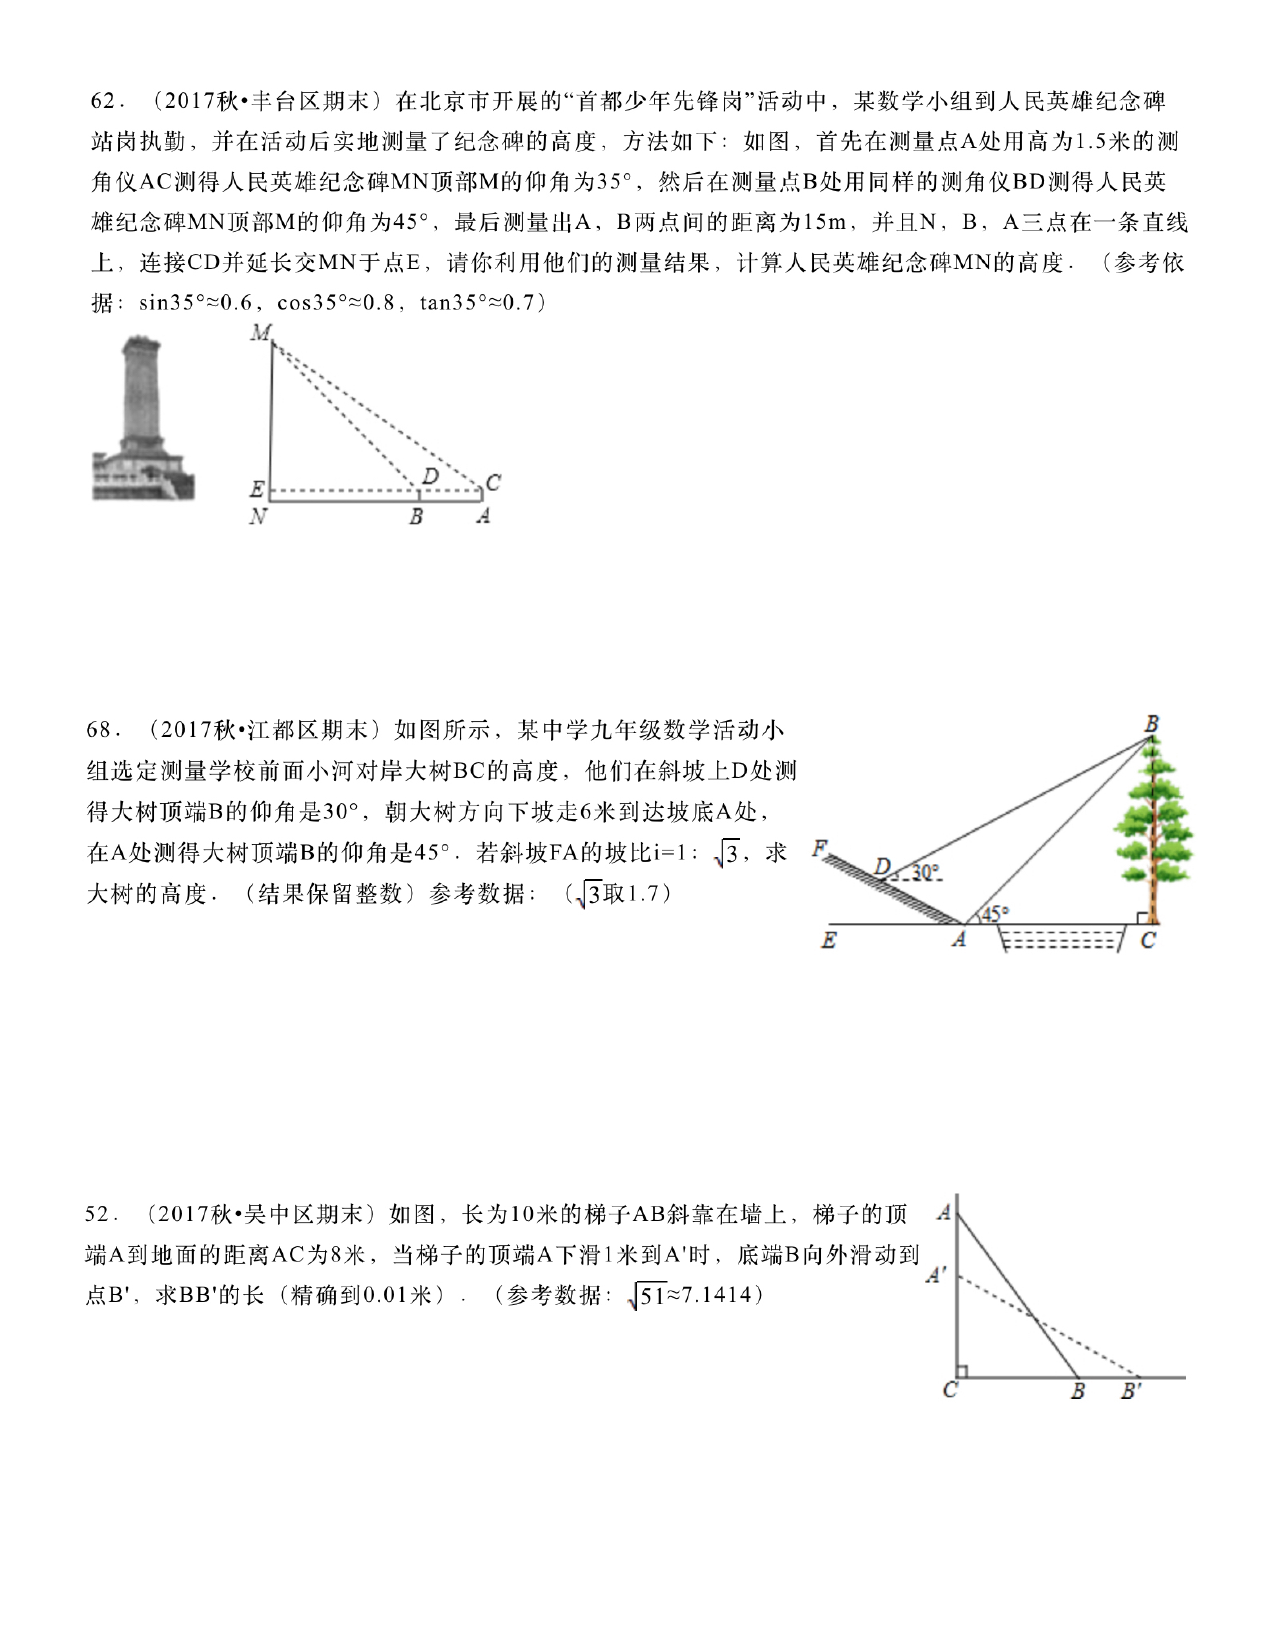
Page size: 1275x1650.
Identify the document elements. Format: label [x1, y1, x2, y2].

picture [75, 76, 1200, 532]
picture [75, 1177, 1200, 1405]
picture [75, 692, 1200, 964]
